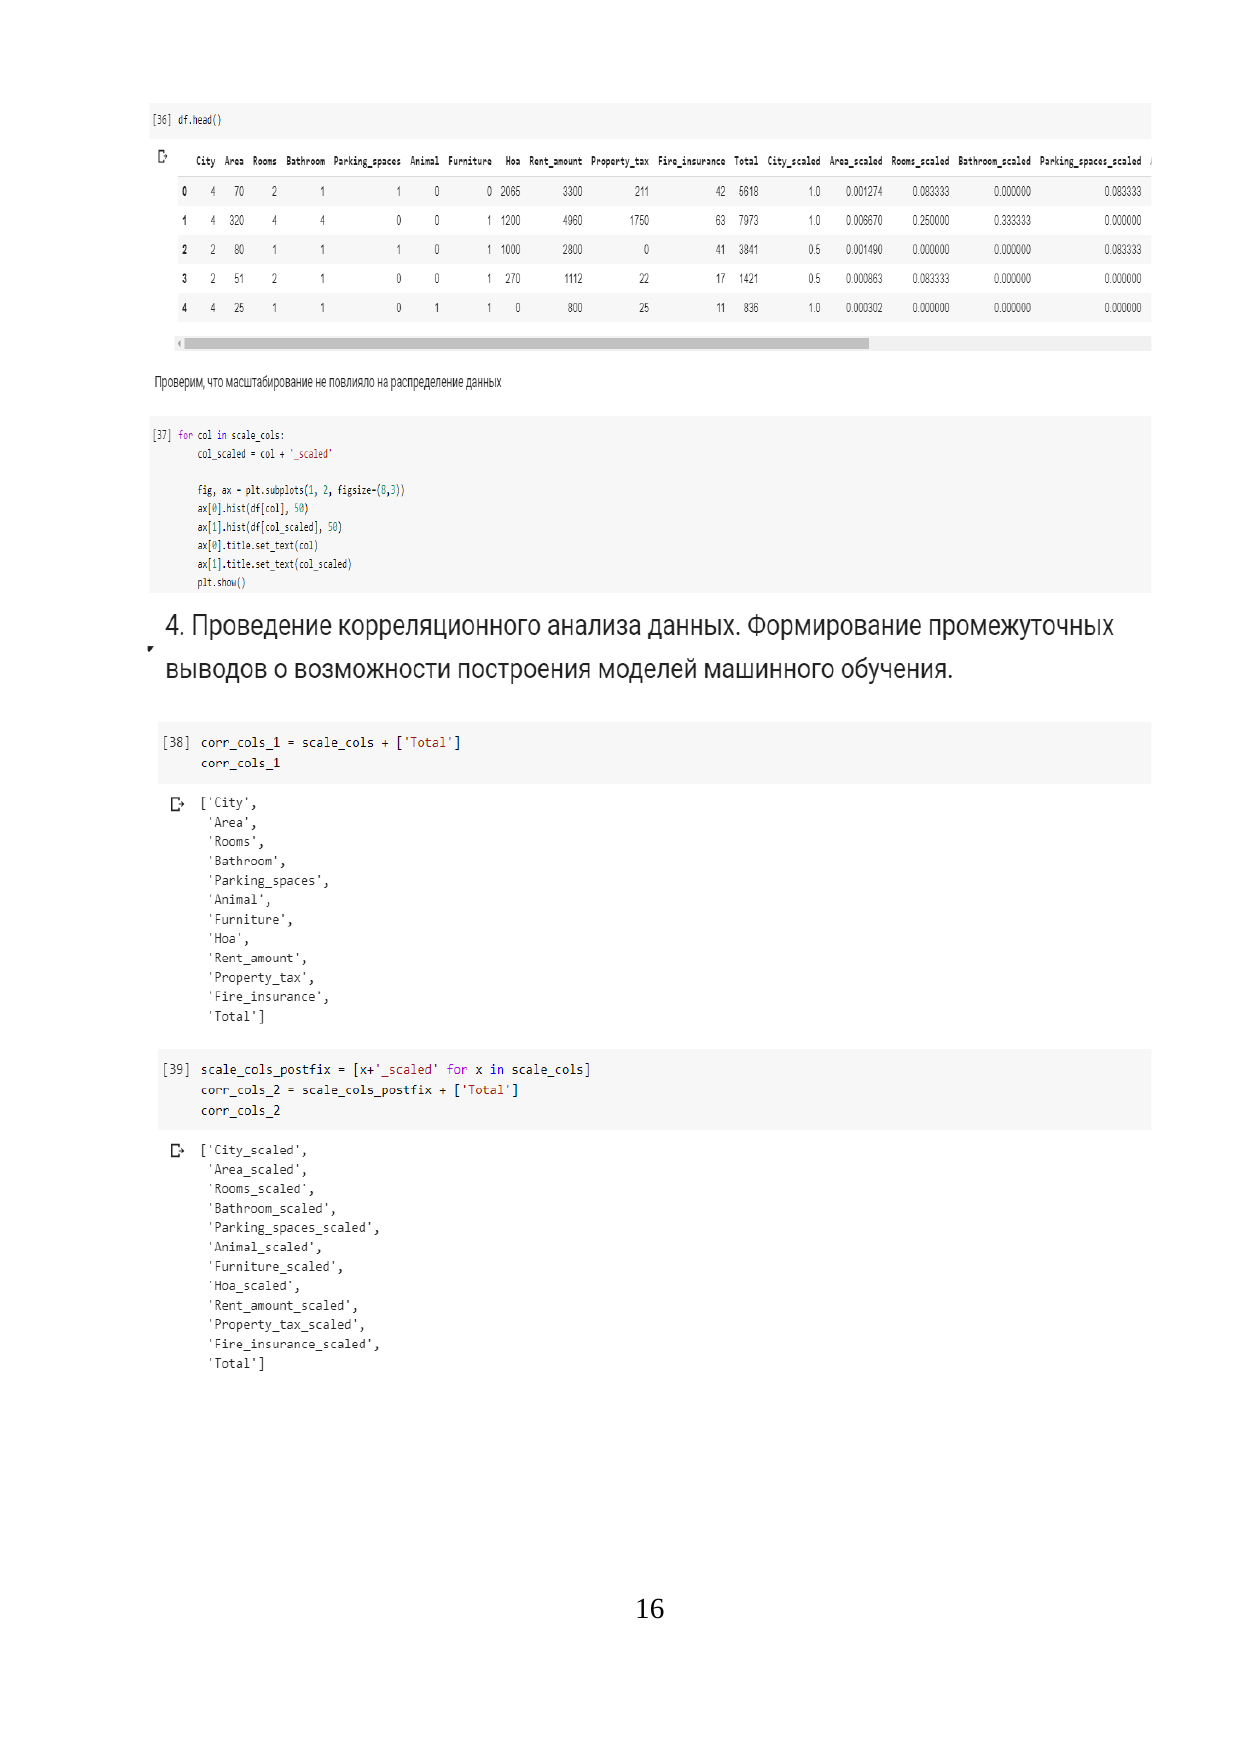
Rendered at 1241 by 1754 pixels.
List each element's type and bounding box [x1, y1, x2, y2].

picture [147, 605, 1152, 1379]
picture [147, 103, 1152, 593]
